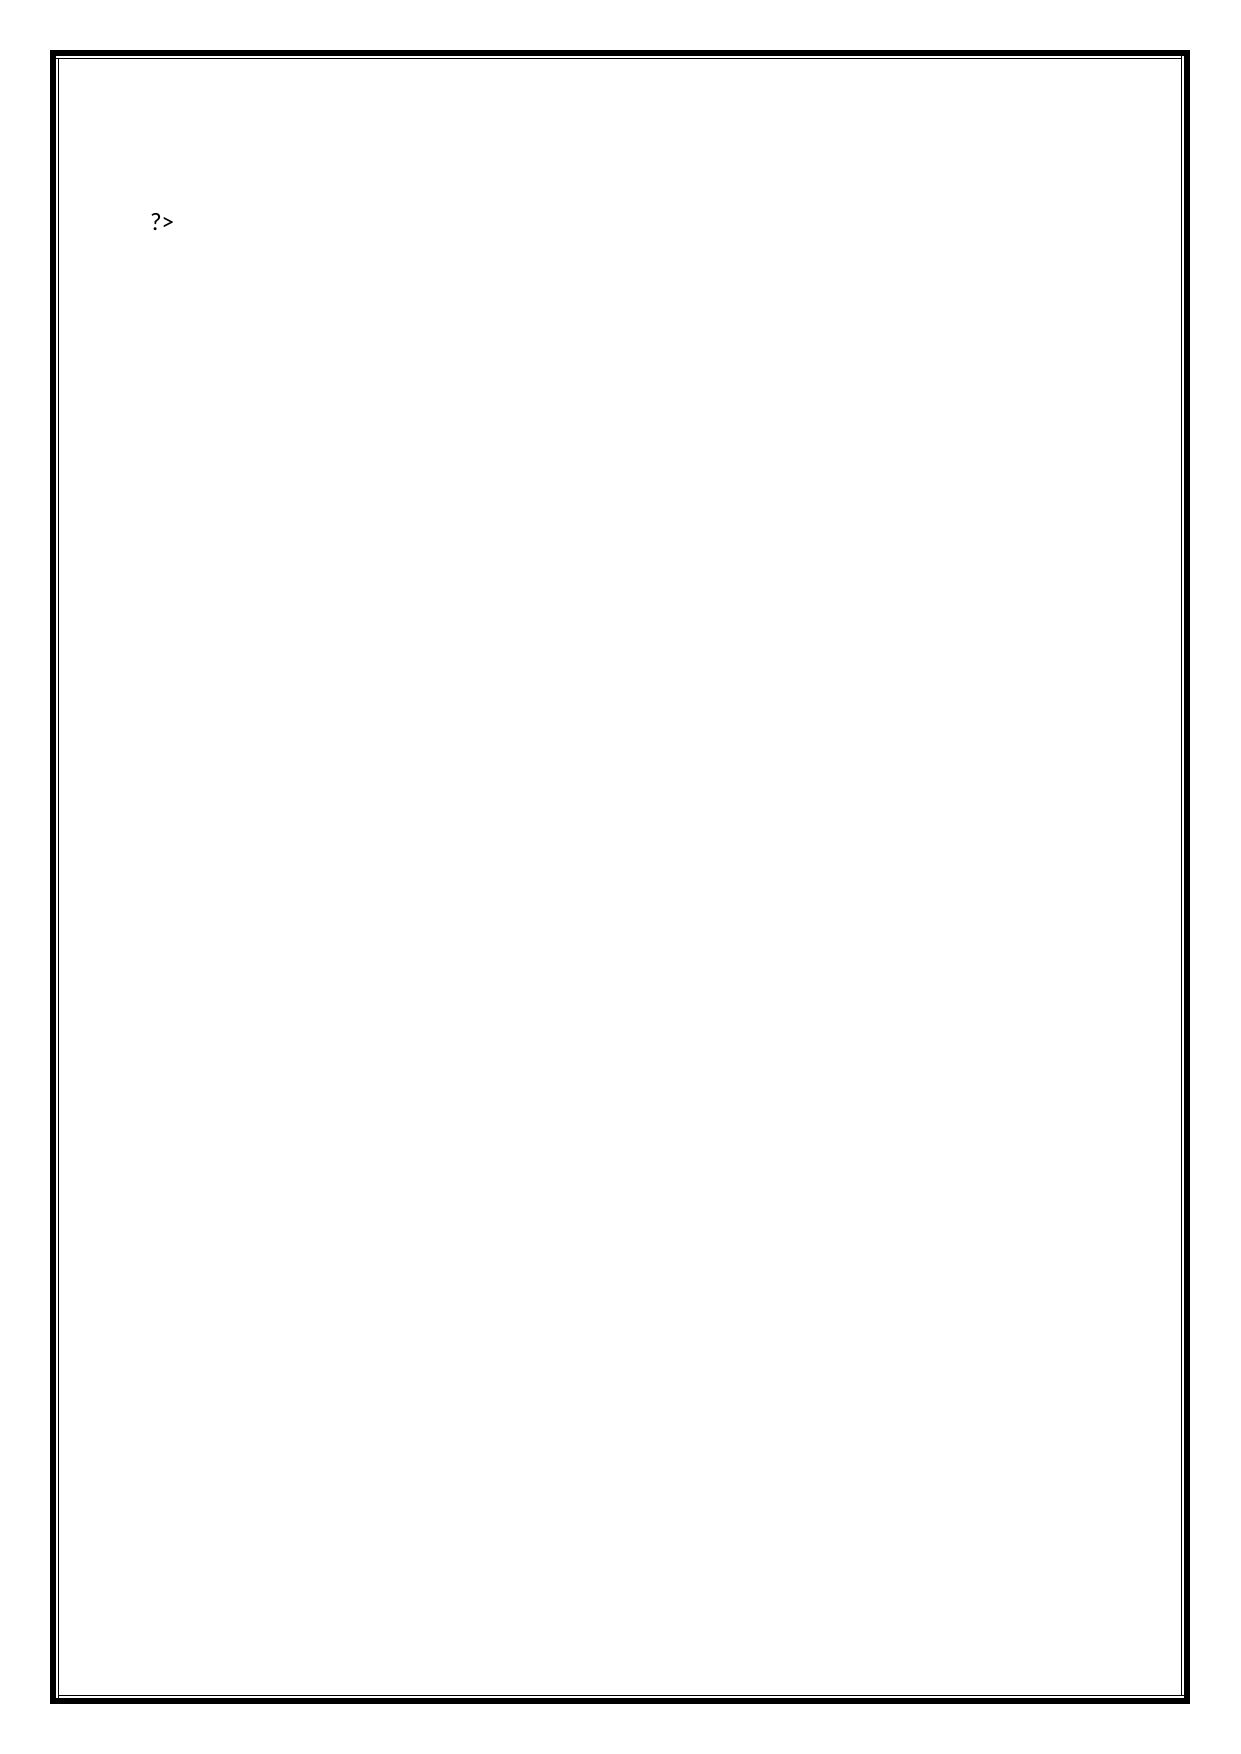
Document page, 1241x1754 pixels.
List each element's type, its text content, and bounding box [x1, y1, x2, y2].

text ?> [150, 206, 1090, 236]
